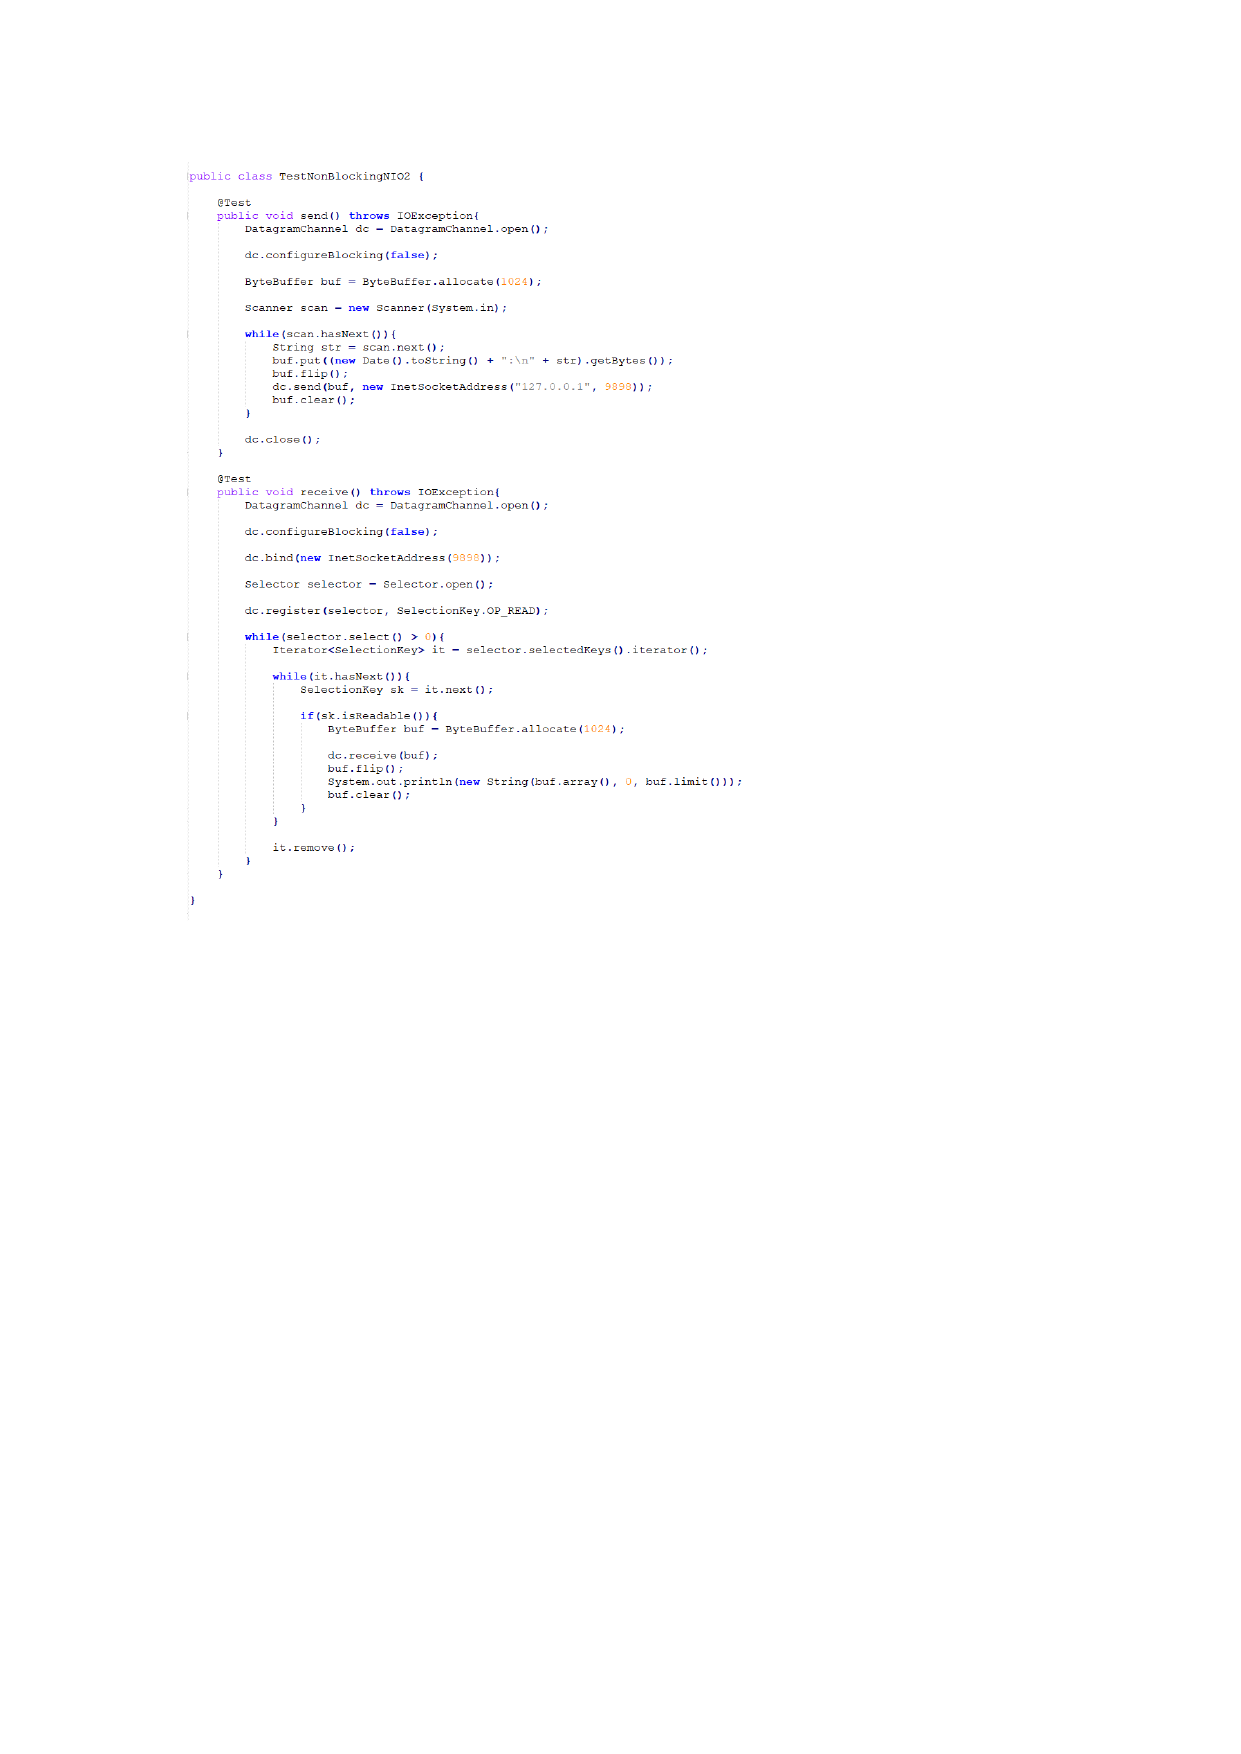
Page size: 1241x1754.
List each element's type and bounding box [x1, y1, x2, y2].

picture [187, 162, 1053, 921]
